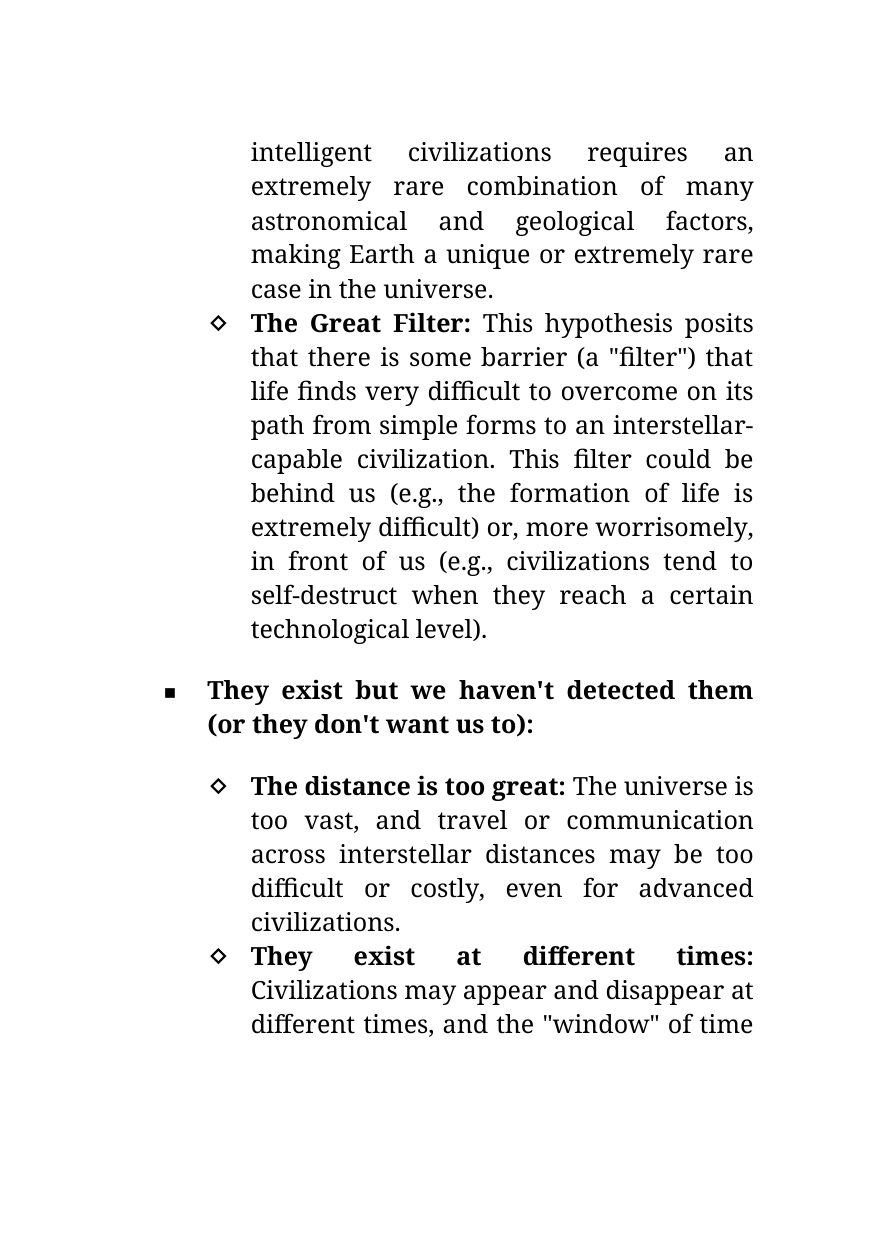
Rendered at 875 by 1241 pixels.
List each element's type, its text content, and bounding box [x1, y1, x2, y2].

list The distance is too great: The universe is too vast, and travel or communication across interstellar distances may be too difficult or costly, even for advanced civilizations. [207, 768, 754, 938]
list The Great Filter: This hypothesis posits that there is some barrier (a "filter") that life finds very difficult to overcome on its path from simple forms to an interstellar-capable civilization. This filter could be behind us (e.g., the formation of life is extremely difficult) or, more worrisomely, in front of us (e.g., civilizations tend to self-destruct when they reach a certain technological level). [207, 305, 754, 646]
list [207, 135, 754, 305]
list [207, 938, 754, 1041]
list They exist but we haven't detected them (or they don't want us to): [163, 673, 754, 741]
